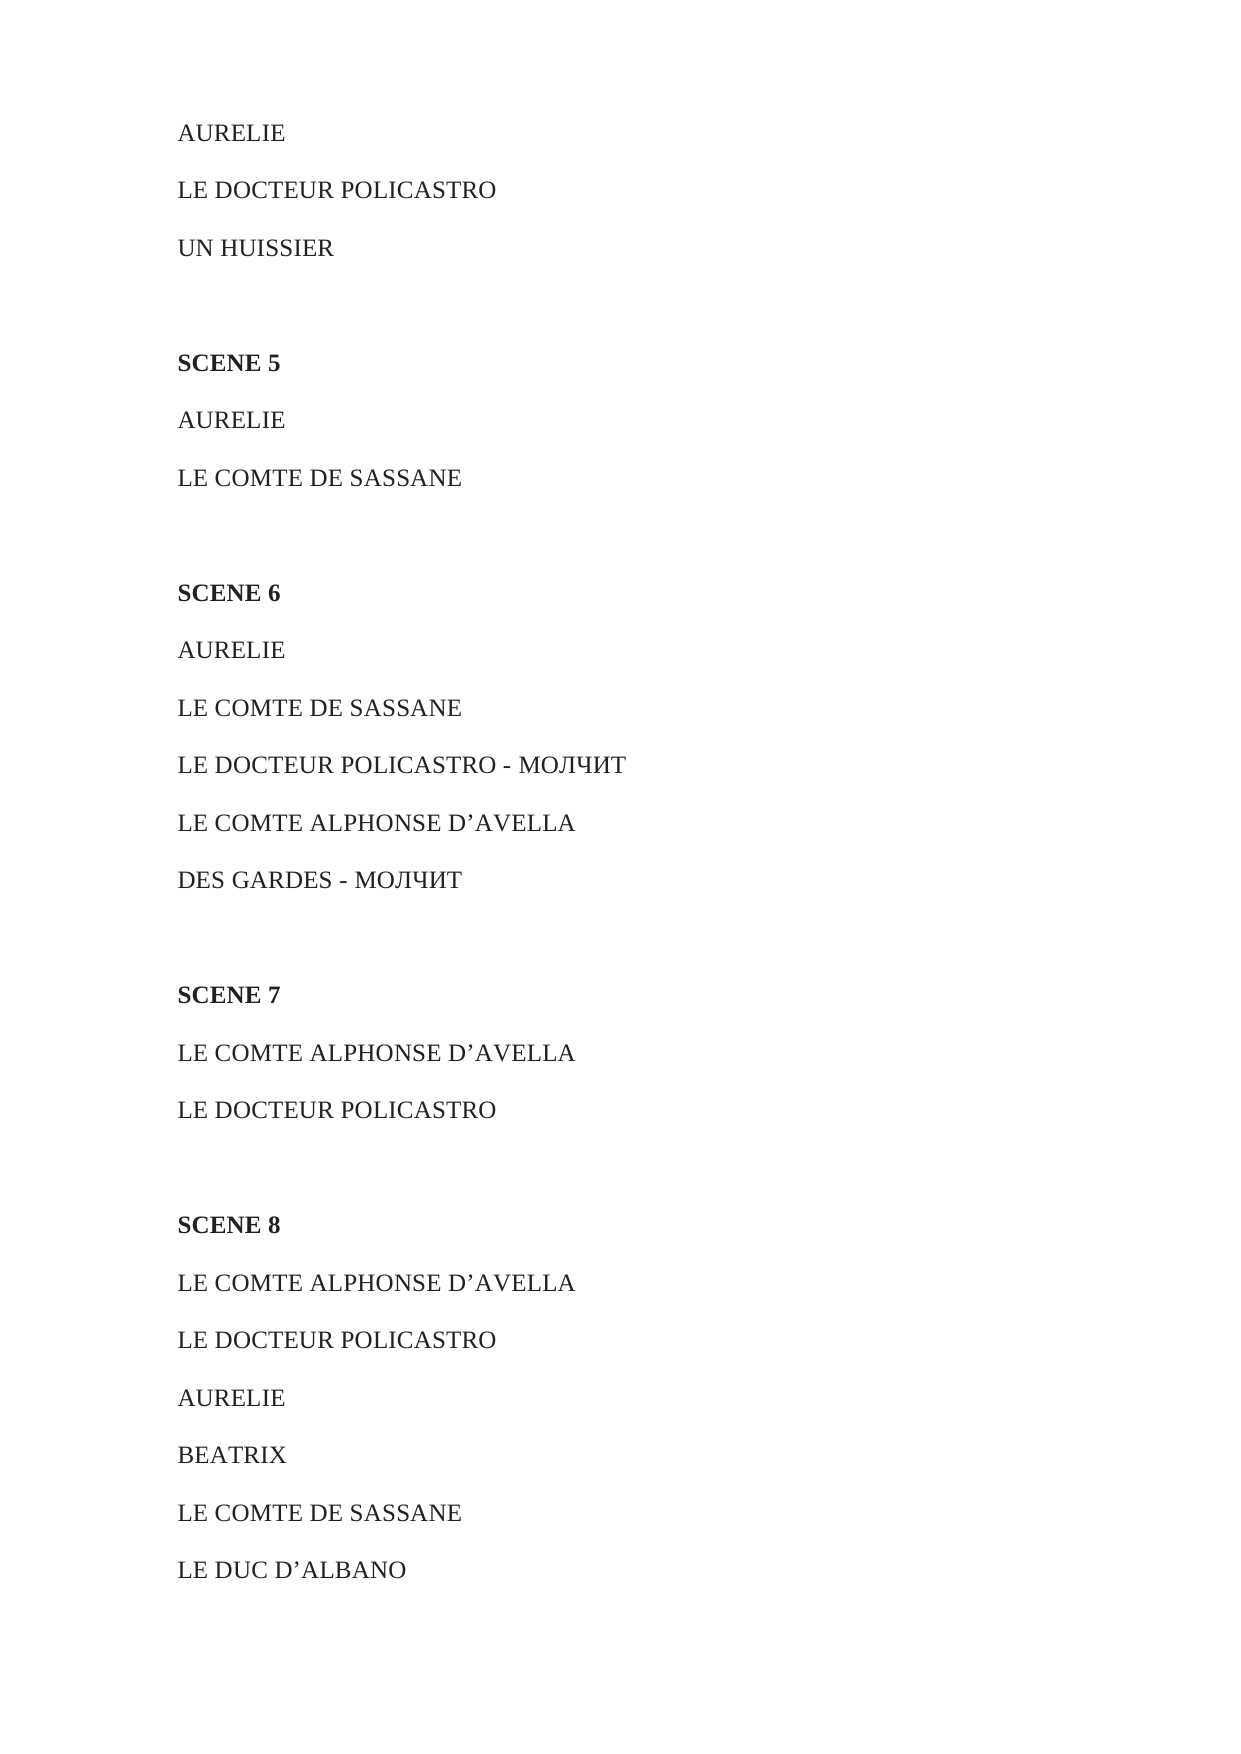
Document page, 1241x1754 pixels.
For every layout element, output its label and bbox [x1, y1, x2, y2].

text [177, 118, 1152, 1584]
